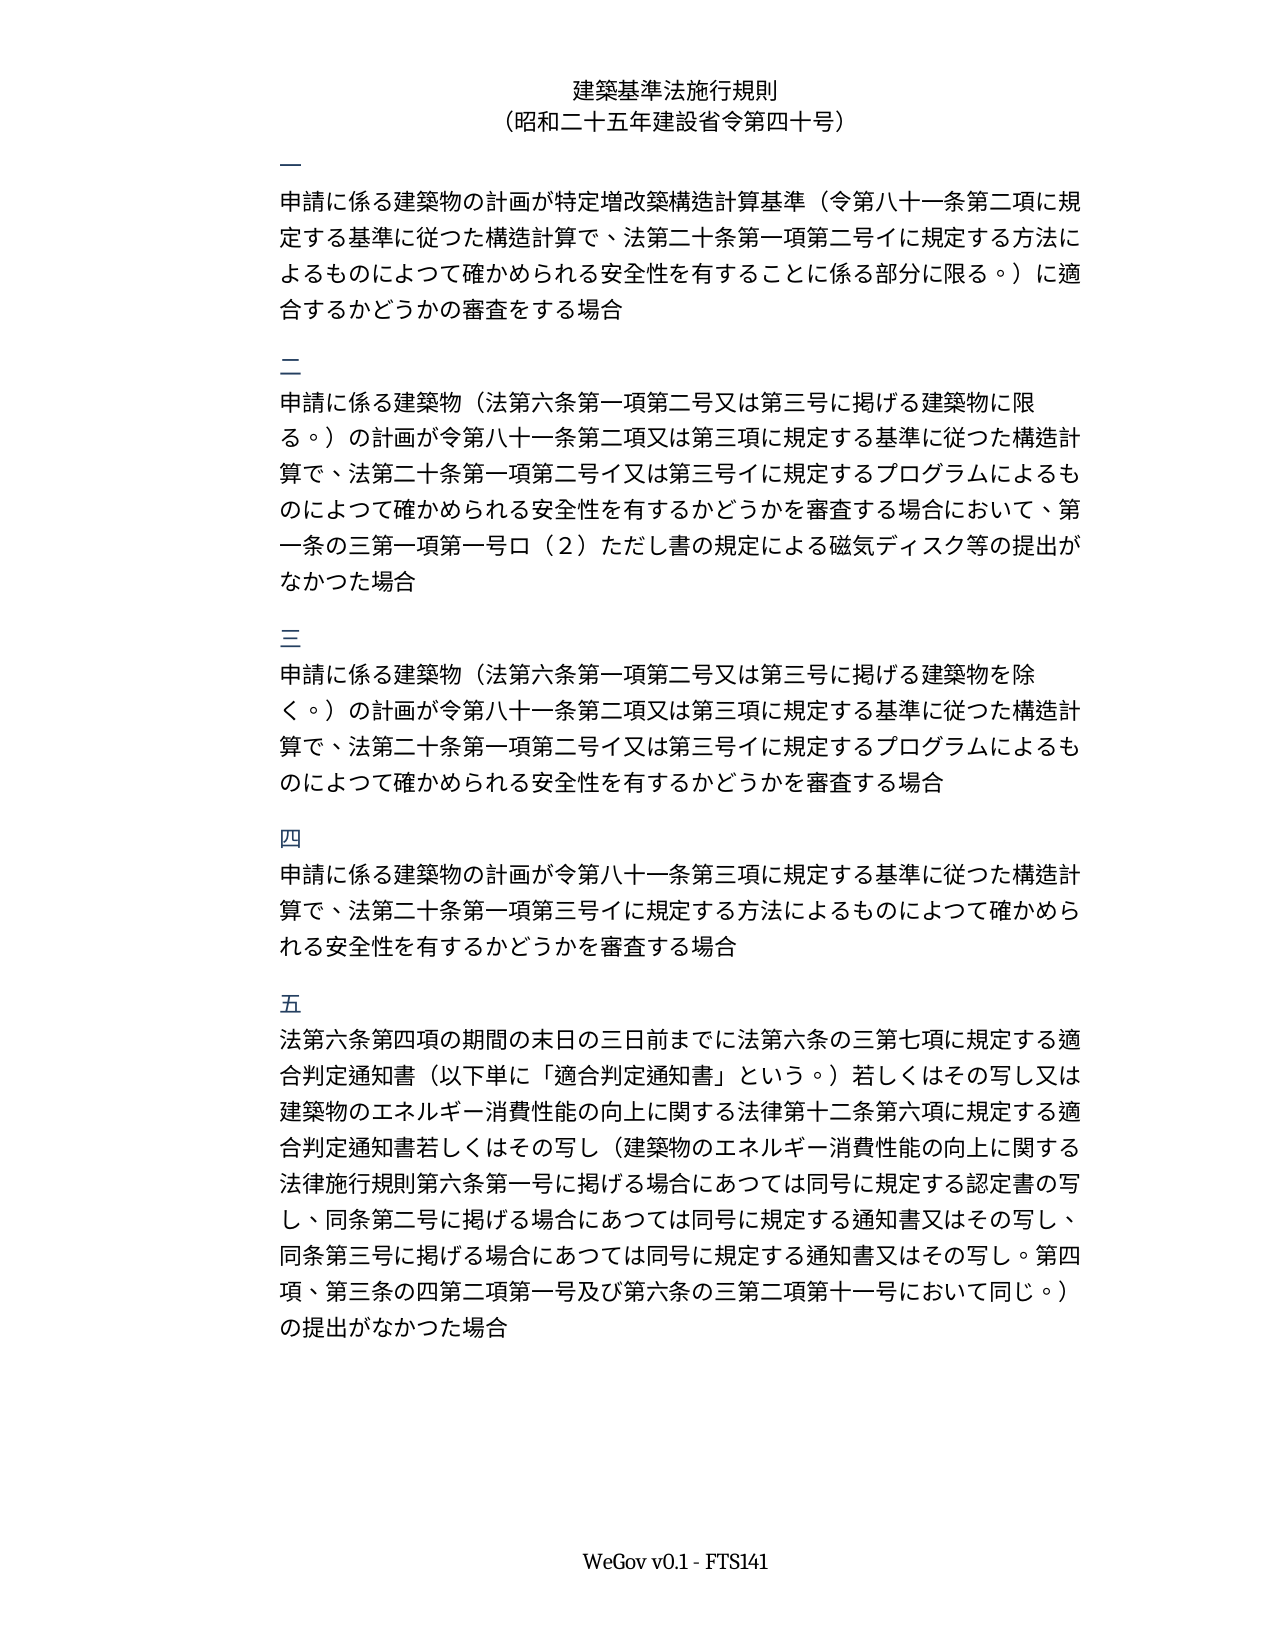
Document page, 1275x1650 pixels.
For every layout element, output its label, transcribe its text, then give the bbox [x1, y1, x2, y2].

text 申請に係る建築物（法第六条第一項第二号又は第三号に掲げる建築物に限る。）の計画が令第八十一条第二項又は第三項に規定する基準に従つた構造計算で、法第二十条第一項第二号イ又は第三号イに規定するプログラムによるものによつて確かめられる安全性を有するかどうかを審査する場合において、第一条の三第一項第一号ロ（２）ただし書の規定による磁気ディスク等の提出がなかつた場合 [279, 386, 1087, 597]
text 法第六条第四項の期間の末日の三日前までに法第六条の三第七項に規定する適合判定通知書（以下単に「適合判定通知書」という。）若しくはその写し又は建築物のエネルギー消費性能の向上に関する法律第十二条第六項に規定する適合判定通知書若しくはその写し（建築物のエネルギー消費性能の向上に関する法律施行規則第六条第一号に掲げる場合にあつては同号に規定する認定書の写し、同条第二号に掲げる場合にあつては同号に規定する通知書又はその写し、同条第三号に掲げる場合にあつては同号に規定する通知書又はその写し。第四項、第三条の四第二項第一号及び第六条の三第二項第十一号において同じ。）の提出がなかつた場合 [279, 1024, 1087, 1343]
text 申請に係る建築物の計画が特定増改築構造計算基準（令第八十一条第二項に規定する基準に従つた構造計算で、法第二十条第一項第二号イに規定する方法によるものによつて確かめられる安全性を有することに係る部分に限る。）に適合するかどうかの審査をする場合 [279, 186, 1087, 325]
subtitle 一 [279, 150, 1087, 181]
subtitle 五 [279, 988, 1087, 1019]
text 申請に係る建築物の計画が令第八十一条第三項に規定する基準に従つた構造計算で、法第二十条第一項第三号イに規定する方法によるものによつて確かめられる安全性を有するかどうかを審査する場合 [279, 859, 1087, 962]
text 申請に係る建築物（法第六条第一項第二号又は第三号に掲げる建築物を除く。）の計画が令第八十一条第二項又は第三項に規定する基準に従つた構造計算で、法第二十条第一項第二号イ又は第三号イに規定するプログラムによるものによつて確かめられる安全性を有するかどうかを審査する場合 [279, 659, 1087, 798]
subtitle 二 [279, 351, 1087, 382]
subtitle 四 [279, 823, 1087, 855]
subtitle 三 [279, 623, 1087, 654]
